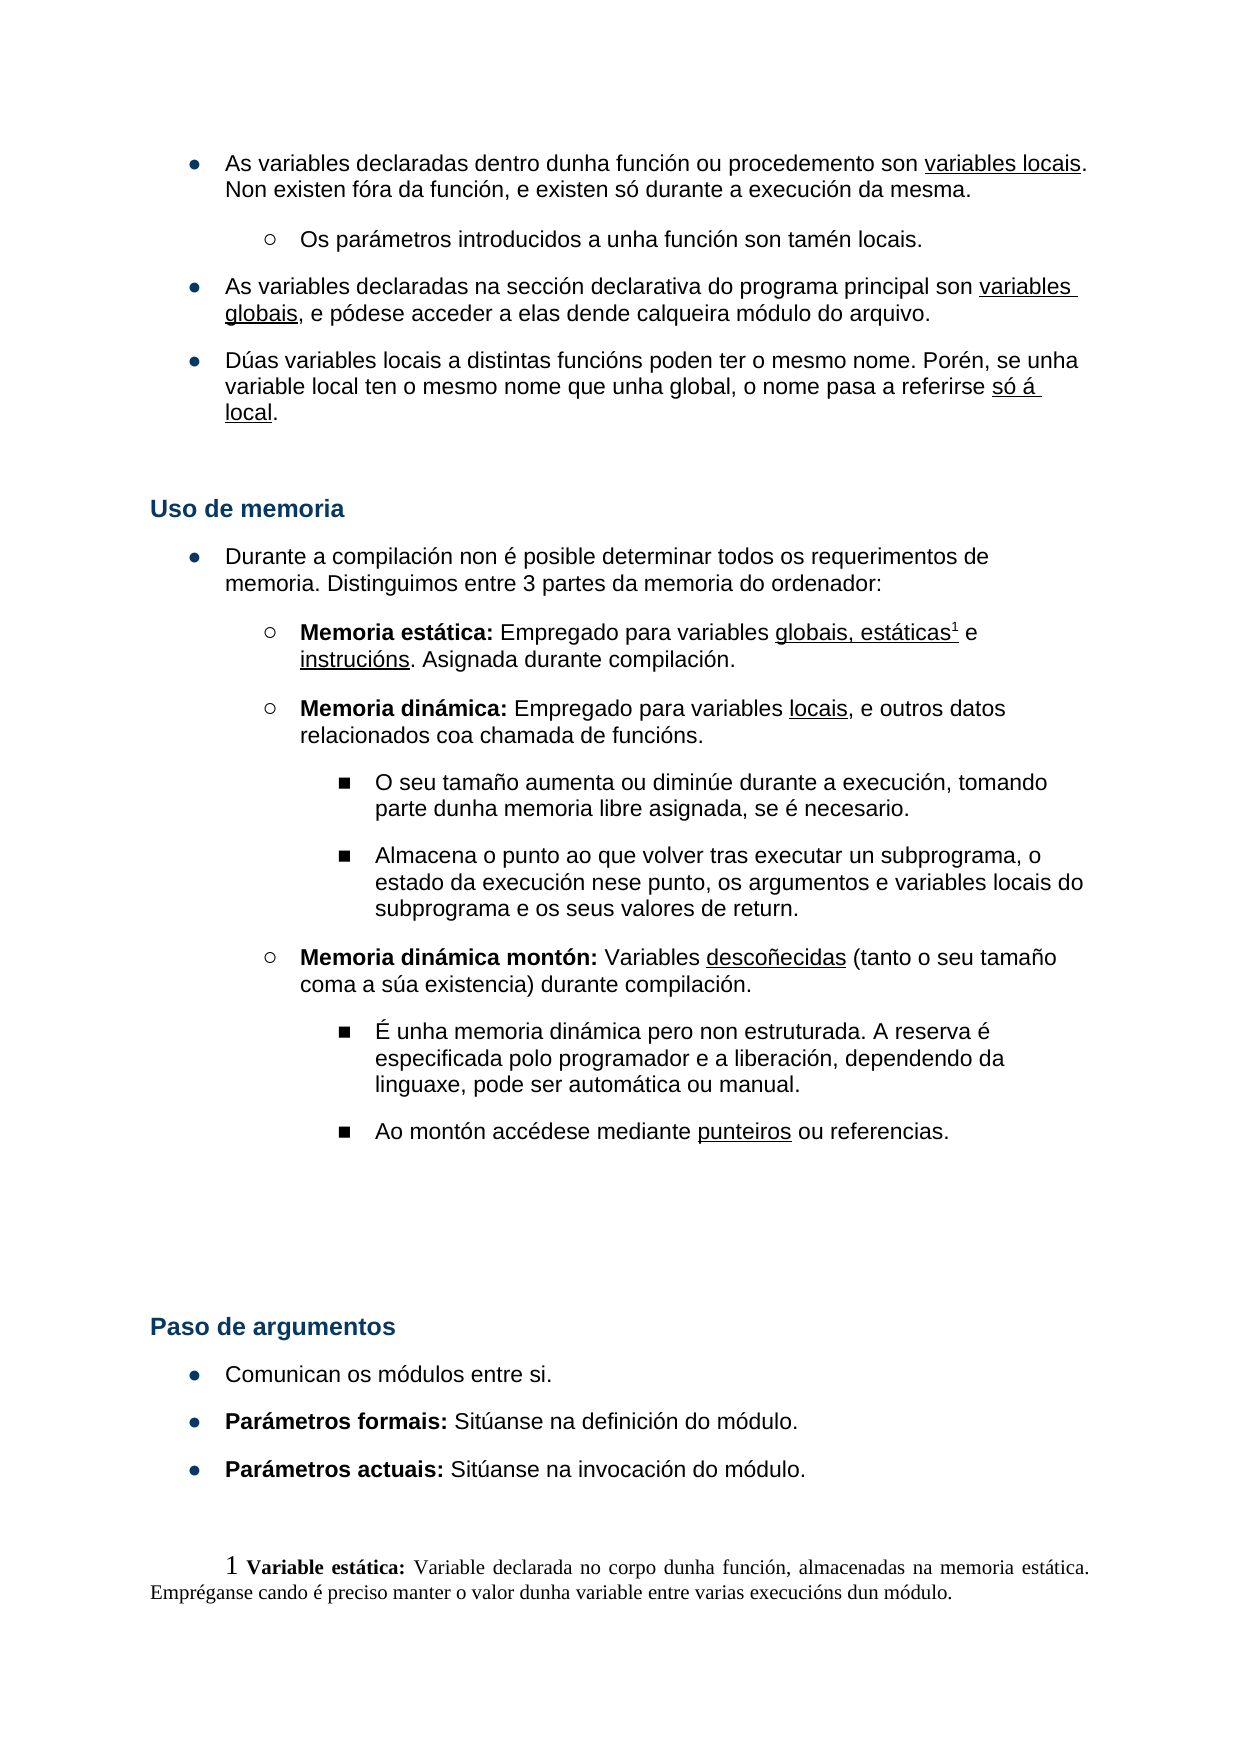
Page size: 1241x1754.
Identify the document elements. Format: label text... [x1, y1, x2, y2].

list Durante a compilación non é posible determinar todos os requerimentos de memoria. Distinguimos entre 3 partes da memoria do ordenador: [187, 543, 1090, 596]
text Uso de memoria [150, 494, 1090, 522]
list Memoria dinámica: Empregado para variables locais, e outros datos relacionados coa chamada de funcións. [262, 693, 1090, 748]
list O seu tamaño aumenta ou diminúe durante a execución, tomando parte dunha memoria libre asignada, se é necesario. [337, 769, 1090, 821]
list Parámetros actuais: Sitúanse na invocación do módulo. [187, 1456, 1090, 1482]
list Dúas variables locais a distintas funcións poden ter o mesmo nome. Porén, se unha variable local ten o mesmo nome que unha global, o nome pasa a referirse só á local. [187, 347, 1090, 426]
list É unha memoria dinámica pero non estruturada. A reserva é especificada polo programador e a liberación, dependendo da linguaxe, pode ser automática ou manual. [337, 1018, 1090, 1097]
list Comunican os módulos entre si. [187, 1361, 1090, 1387]
list Almacena o punto ao que volver tras executar un subprograma, o estado da execución nese punto, os argumentos e variables locais do subprograma e os seus valores de return. [337, 842, 1090, 921]
list Ao montón accédese mediante punteiros ou referencias. [337, 1118, 1090, 1144]
list Os parámetros introducidos a unha función son tamén locais. [262, 223, 1090, 252]
list Memoria dinámica montón: Variables descoñecidas (tanto o seu tamaño coma a súa existencia) durante compilación. [262, 942, 1090, 997]
text Paso de argumentos [150, 1312, 1090, 1340]
list Parámetros formais: Sitúanse na definición do módulo. [187, 1408, 1090, 1435]
list As variables declaradas dentro dunha función ou procedemento son variables locais. Non existen fóra da función, e existen só durante a execución da mesma. [187, 150, 1090, 203]
list As variables declaradas na sección declarativa do programa principal son variables globais, e pódese acceder a elas dende calqueira módulo do arquivo. [187, 273, 1090, 326]
list Memoria estática: Empregado para variables globais, estáticas e instrucións. Asignada durante compilación. [262, 617, 1090, 672]
